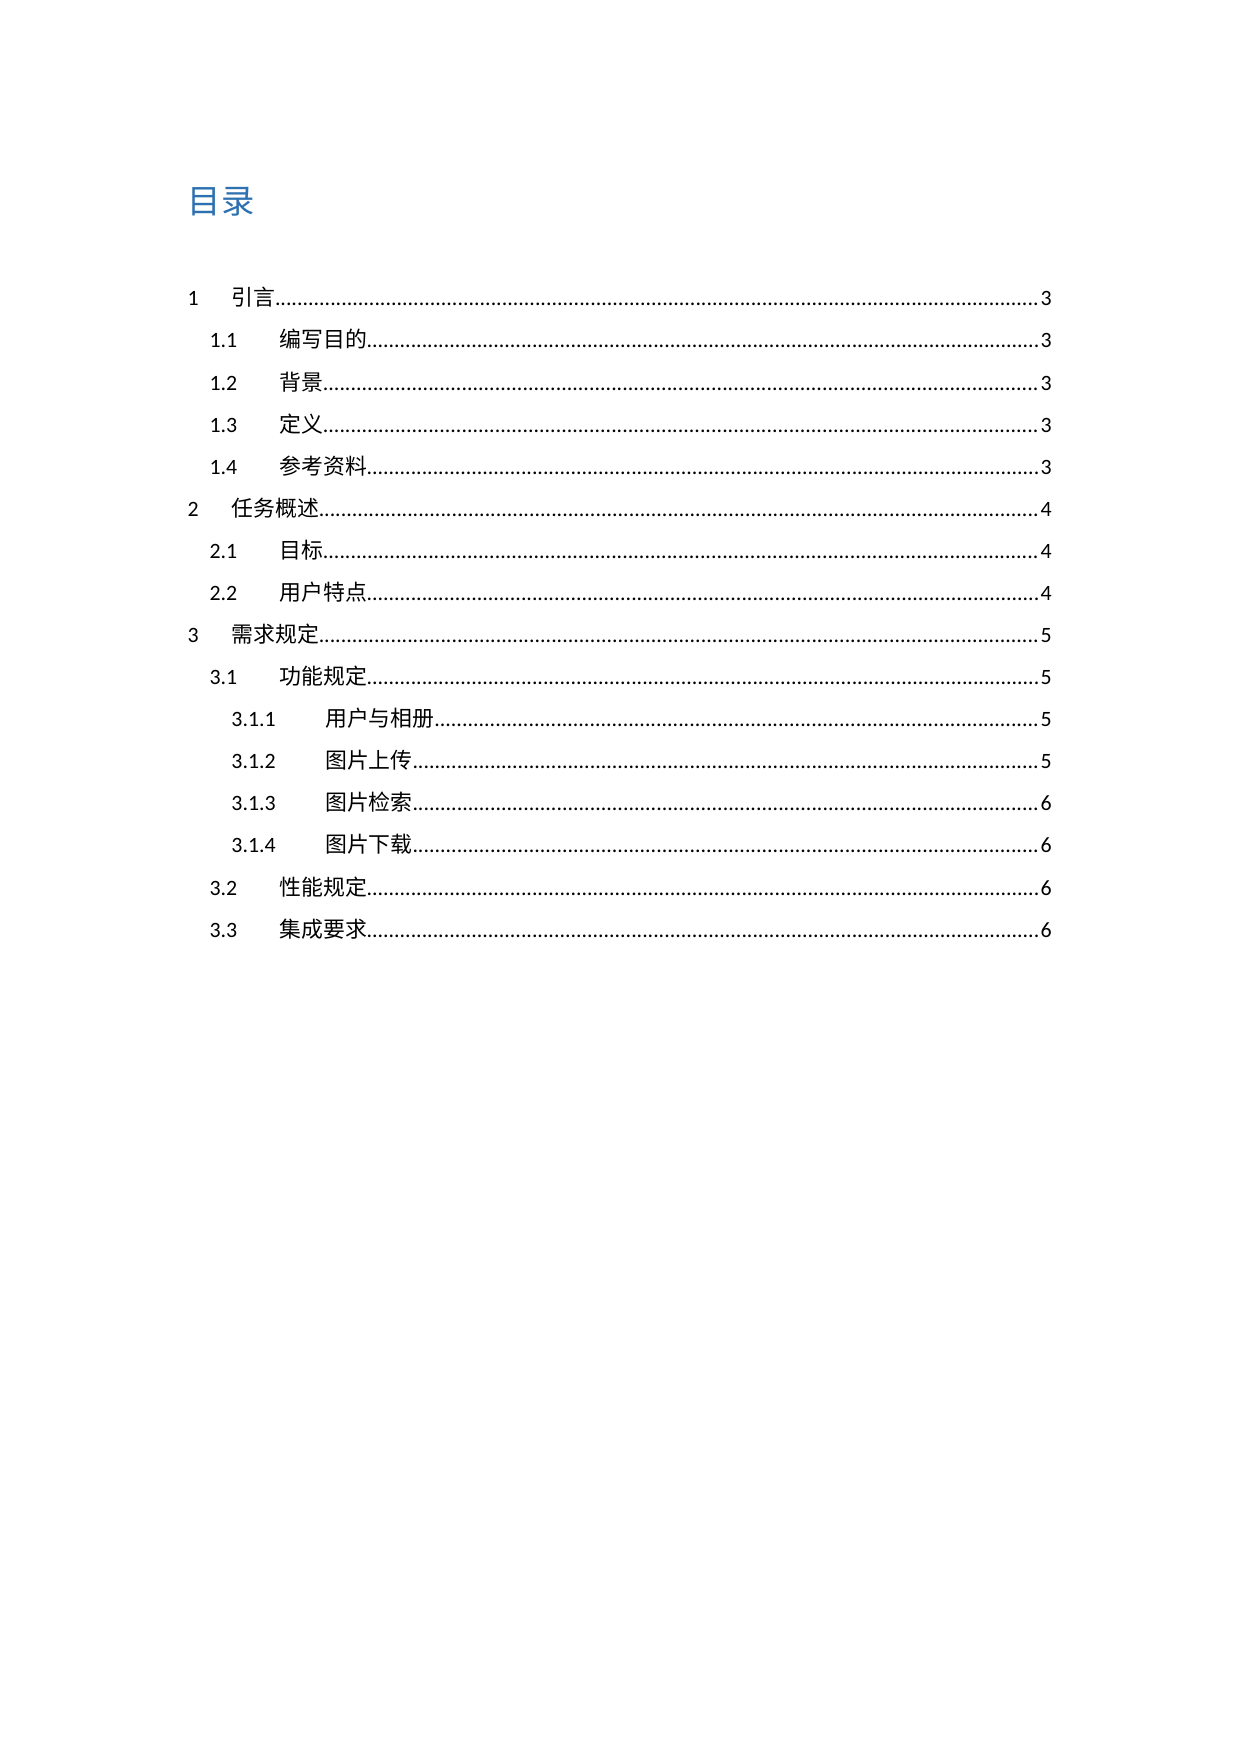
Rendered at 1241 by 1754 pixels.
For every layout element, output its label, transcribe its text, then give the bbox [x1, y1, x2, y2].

text 2.2 用户特点 4 [209, 575, 1053, 607]
text 2 任务概述 4 [187, 491, 1053, 522]
text 1.1 编写目的 3 [209, 322, 1053, 354]
text 3.1 功能规定 5 [209, 659, 1053, 691]
text 目录 [187, 175, 1053, 223]
text 3.1.1 用户与相册 5 [231, 701, 1053, 733]
text 2.1 目标 4 [209, 533, 1053, 564]
text 1.3 定义 3 [209, 407, 1053, 438]
text 3.1.4 图片下载 6 [231, 827, 1053, 859]
text 3 需求规定 5 [187, 617, 1053, 649]
text 1.4 参考资料 3 [209, 449, 1053, 480]
text 1 引言 3 [187, 280, 1053, 312]
text 3.1.2 图片上传 5 [231, 743, 1053, 775]
text 3.1.3 图片检索 6 [231, 785, 1053, 817]
text 3.2 性能规定 6 [209, 869, 1053, 901]
text 3.3 集成要求 6 [209, 912, 1053, 943]
text 1.2 背景 3 [209, 364, 1053, 396]
